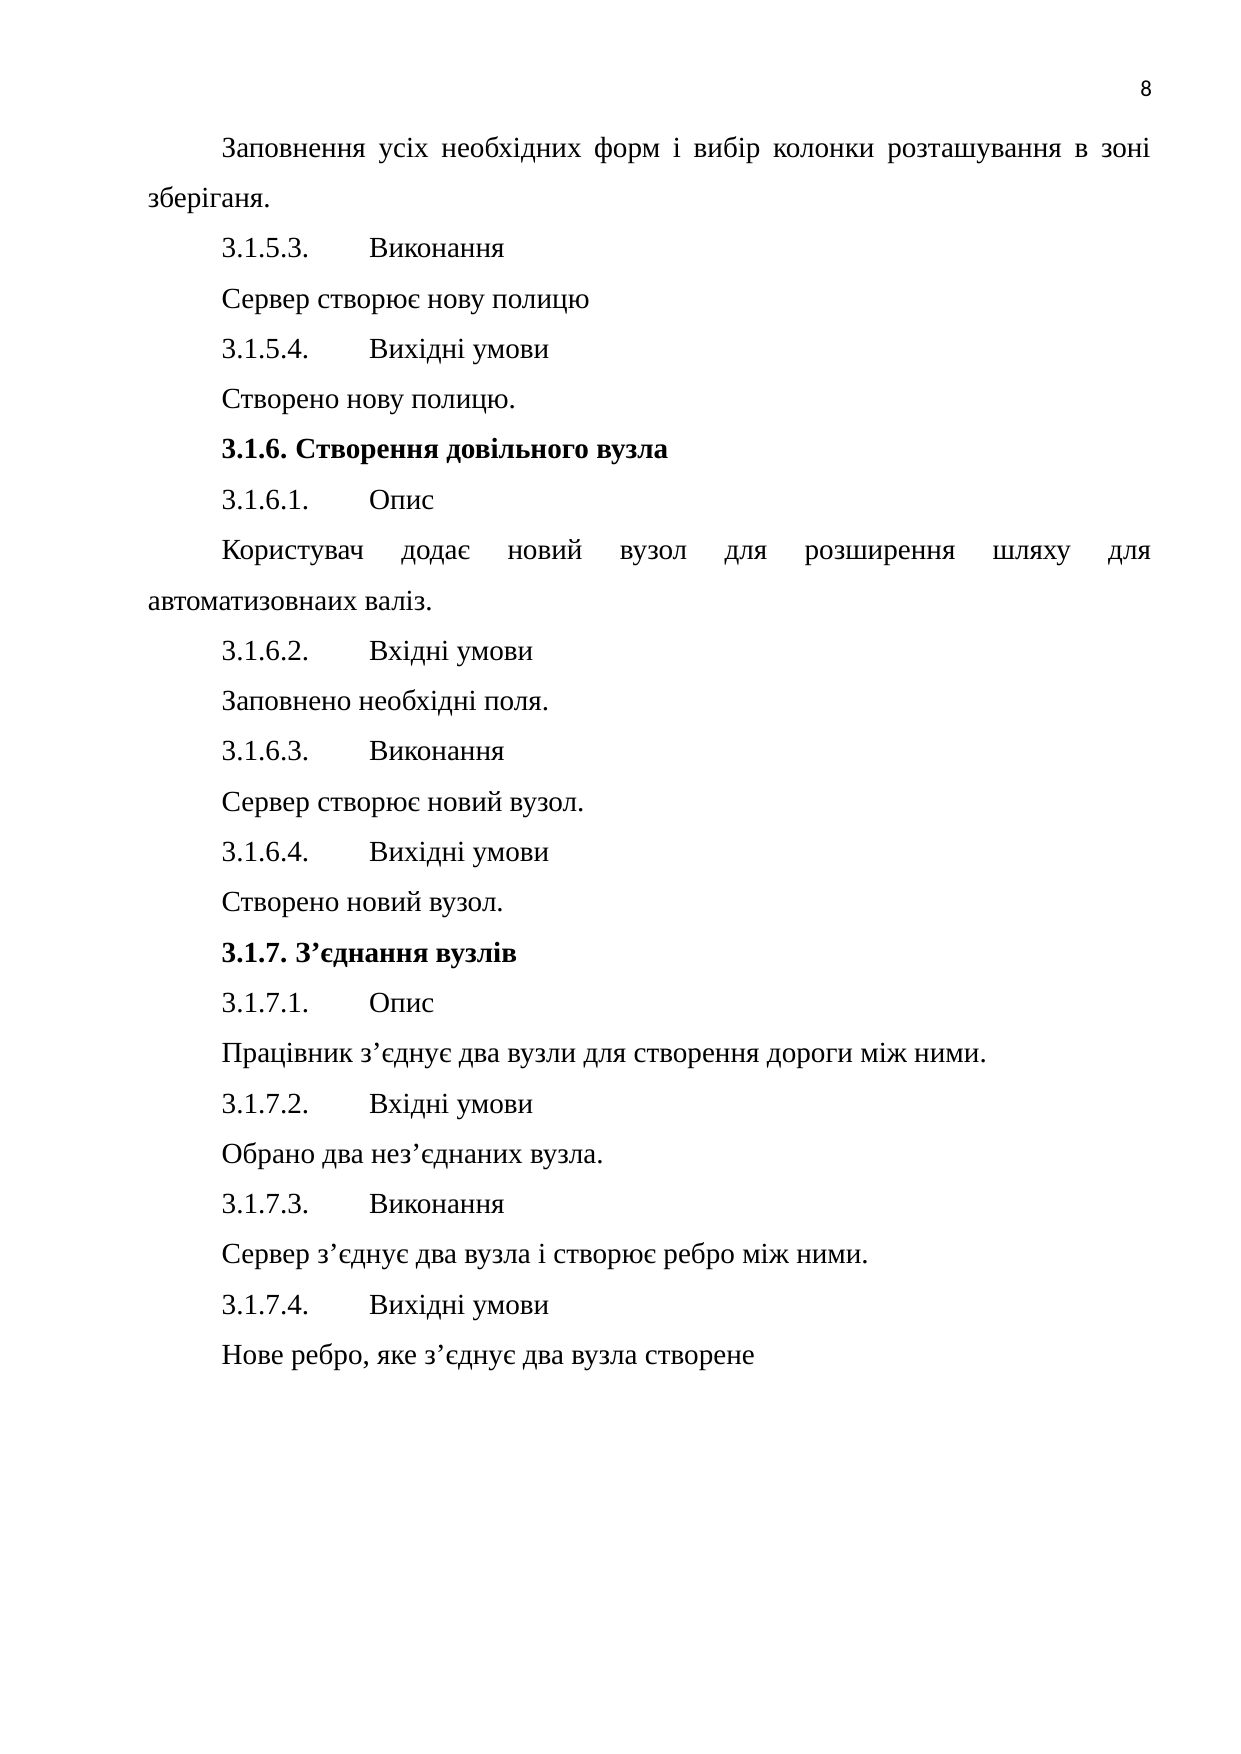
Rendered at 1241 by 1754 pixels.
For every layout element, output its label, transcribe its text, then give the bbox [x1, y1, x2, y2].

list Опис [148, 985, 1152, 1019]
list Створено нову полицю. [148, 381, 1152, 415]
list Користувач додає новий вузол для розширення шляху для автоматизовнаих валіз. [148, 532, 1152, 616]
list Сервер з’єднує два вузла і створює ребро між ними. [148, 1237, 1152, 1270]
list Працівник з’єднує два вузли для створення дороги між ними. [148, 1035, 1152, 1069]
list Обрано два нез’єднаних вузла. [148, 1136, 1152, 1169]
list Вихідні умови [148, 331, 1152, 364]
list Сервер створює нову полицю [148, 281, 1152, 314]
list Вихідні умови [148, 834, 1152, 868]
list Виконання [148, 230, 1152, 264]
list Створено новий вузол. [148, 884, 1152, 918]
list Створення довільного вузла [148, 432, 1152, 465]
list Вхідні умови [148, 633, 1152, 666]
list Вихідні умови [148, 1287, 1152, 1321]
list Опис [148, 482, 1152, 516]
list Виконання [148, 733, 1152, 767]
list Нове ребро, яке з’єднує два вузла створене [148, 1337, 1152, 1371]
list Сервер створює новий вузол. [148, 784, 1152, 817]
list З’єднання вузлів [148, 935, 1152, 968]
list Виконання [148, 1186, 1152, 1220]
list Вхідні умови [148, 1086, 1152, 1119]
list Заповнено необхідні поля. [148, 683, 1152, 717]
text Заповнення усіх необхідних форм і вибір колонки розташування в зоні зберіганя. [148, 130, 1152, 214]
